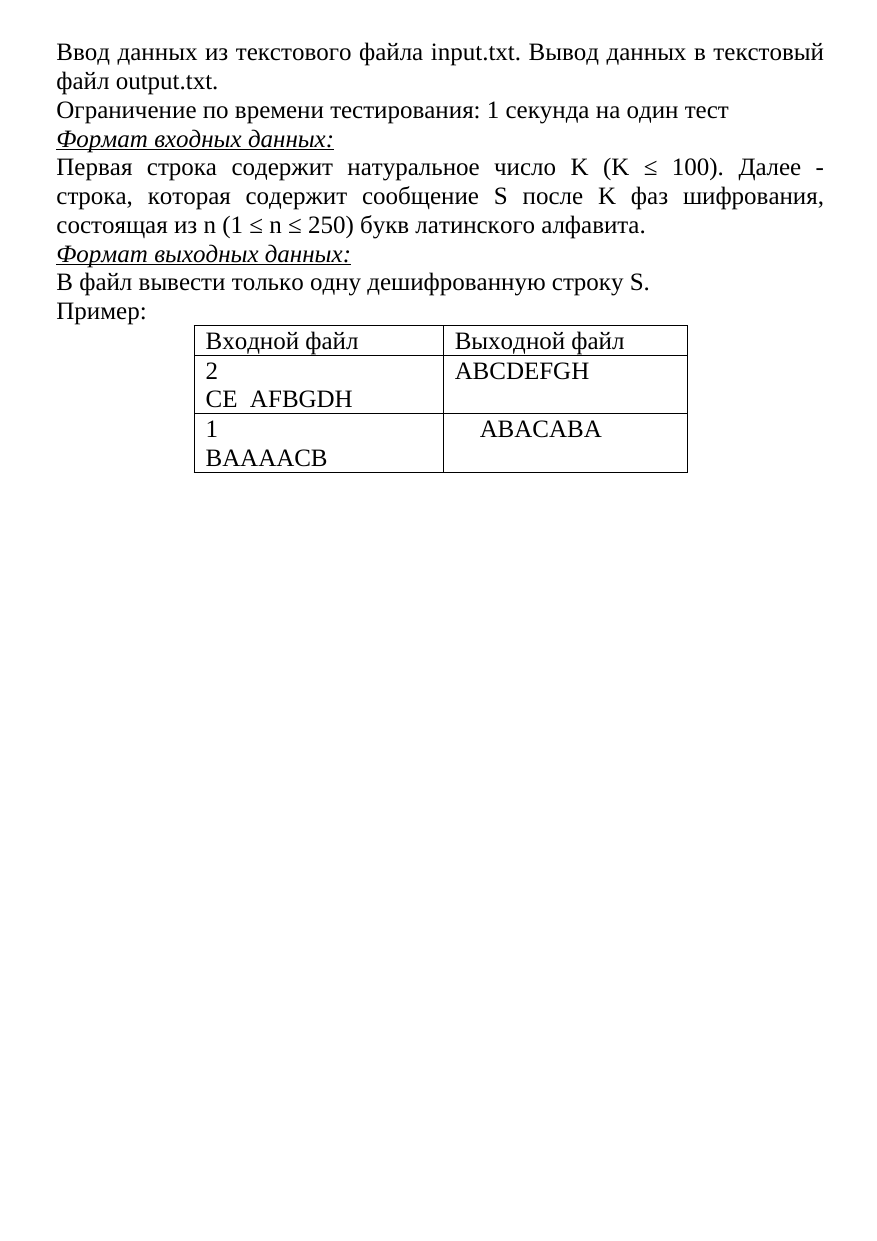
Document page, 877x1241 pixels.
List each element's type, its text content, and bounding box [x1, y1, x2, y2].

text Формат входных данных: [56, 124, 825, 152]
table_cell 1 BAAAACB [195, 414, 443, 472]
text Ввод данных из текстового файла input.txt. Вывод данных в текстовый файл output.txt. [56, 37, 825, 95]
text В файл вывести только одну дешифрованную строку S. [56, 267, 825, 296]
text Формат выходных данных: [56, 239, 825, 267]
table_cell ABCDEFGH [444, 356, 687, 413]
table_header Входной файл [195, 326, 443, 355]
table_header Выходной файл [444, 326, 687, 355]
text Пример: [56, 296, 825, 325]
text Первая строка содержит натуральное число K (K ≤ 100). Далее - строка, которая содержит сообщение S после K фаз шифрования, состоящая из n (1 ≤ n ≤ 250) букв латинского алфавита. [56, 152, 825, 239]
text Ограничение по времени тестирования: 1 секунда на один тест [56, 95, 825, 124]
table_cell ABACABA [444, 414, 687, 472]
table_cell 2 CE AFBGDH [195, 356, 443, 413]
